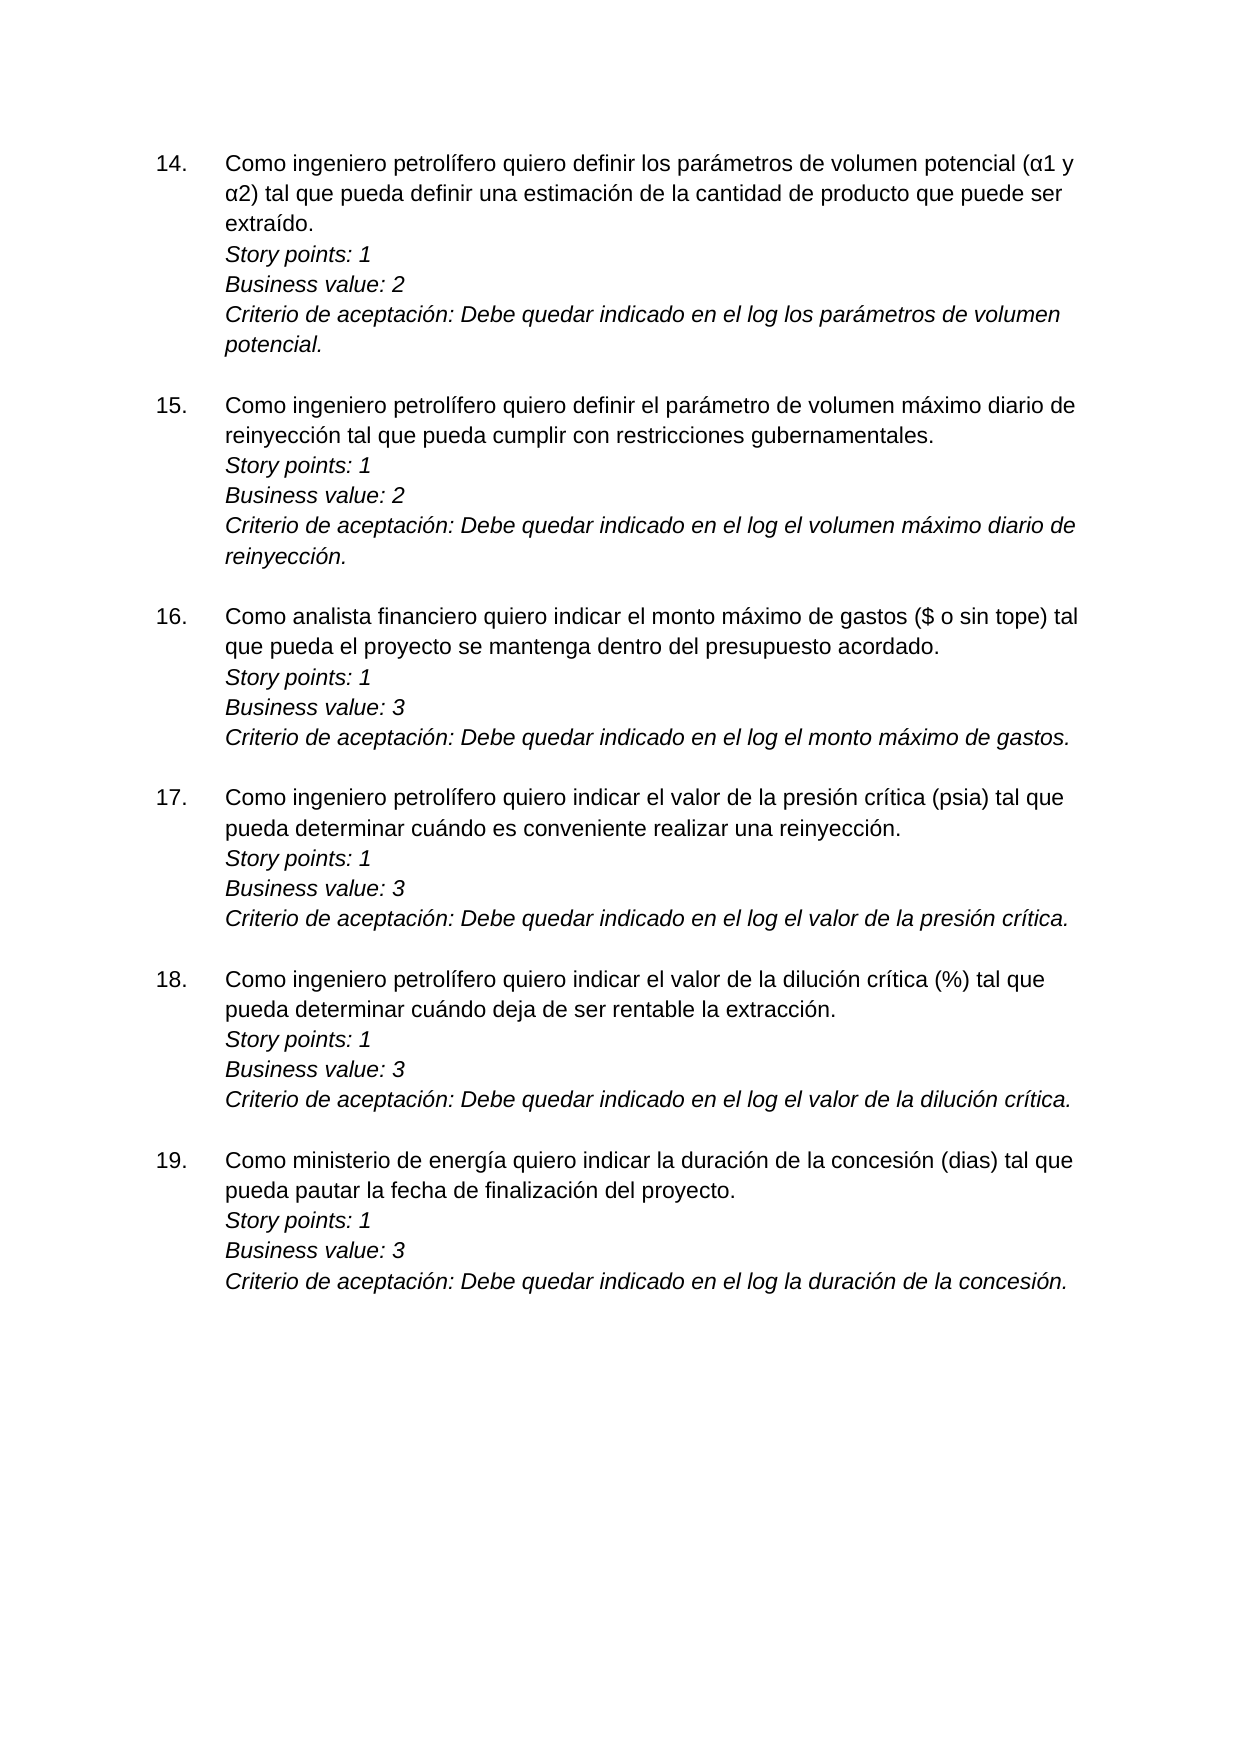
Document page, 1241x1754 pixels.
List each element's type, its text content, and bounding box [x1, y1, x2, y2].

list Como ingeniero petrolífero quiero definir el parámetro de volumen máximo diario de reinyección tal que pueda cumplir con restricciones gubernamentales. Story points: 1 Business value: 2 Criterio de aceptación: Debe quedar indicado en el log el volumen máximo diario de reinyección. [187, 392, 1090, 599]
list Como ingeniero petrolífero quiero indicar el valor de la dilución crítica (%) tal que pueda determinar cuándo deja de ser rentable la extracción. Story points: 1 Business value: 3 Criterio de aceptación: Debe quedar indicado en el log el valor de la dilución crítica. [187, 966, 1090, 1143]
list Como ingeniero petrolífero quiero definir los parámetros de volumen potencial (α1 y α2) tal que pueda definir una estimación de la cantidad de producto que puede ser extraído. Story points: 1 Business value: 2 Criterio de aceptación: Debe quedar indicado en el log los parámetros de volumen potencial. [187, 150, 1090, 388]
list Como analista financiero quiero indicar el monto máximo de gastos ($ o sin tope) tal que pueda el proyecto se mantenga dentro del presupuesto acordado. Story points: 1 Business value: 3 Criterio de aceptación: Debe quedar indicado en el log el monto máximo de gastos. [187, 603, 1090, 781]
list Como ingeniero petrolífero quiero indicar el valor de la presión crítica (psia) tal que pueda determinar cuándo es conveniente realizar una reinyección. Story points: 1 Business value: 3 Criterio de aceptación: Debe quedar indicado en el log el valor de la presión crítica. [187, 784, 1090, 962]
list Como ministerio de energía quiero indicar la duración de la concesión (dias) tal que pueda pautar la fecha de finalización del proyecto. Story points: 1 Business value: 3 Criterio de aceptación: Debe quedar indicado en el log la duración de la concesión. [187, 1147, 1090, 1324]
